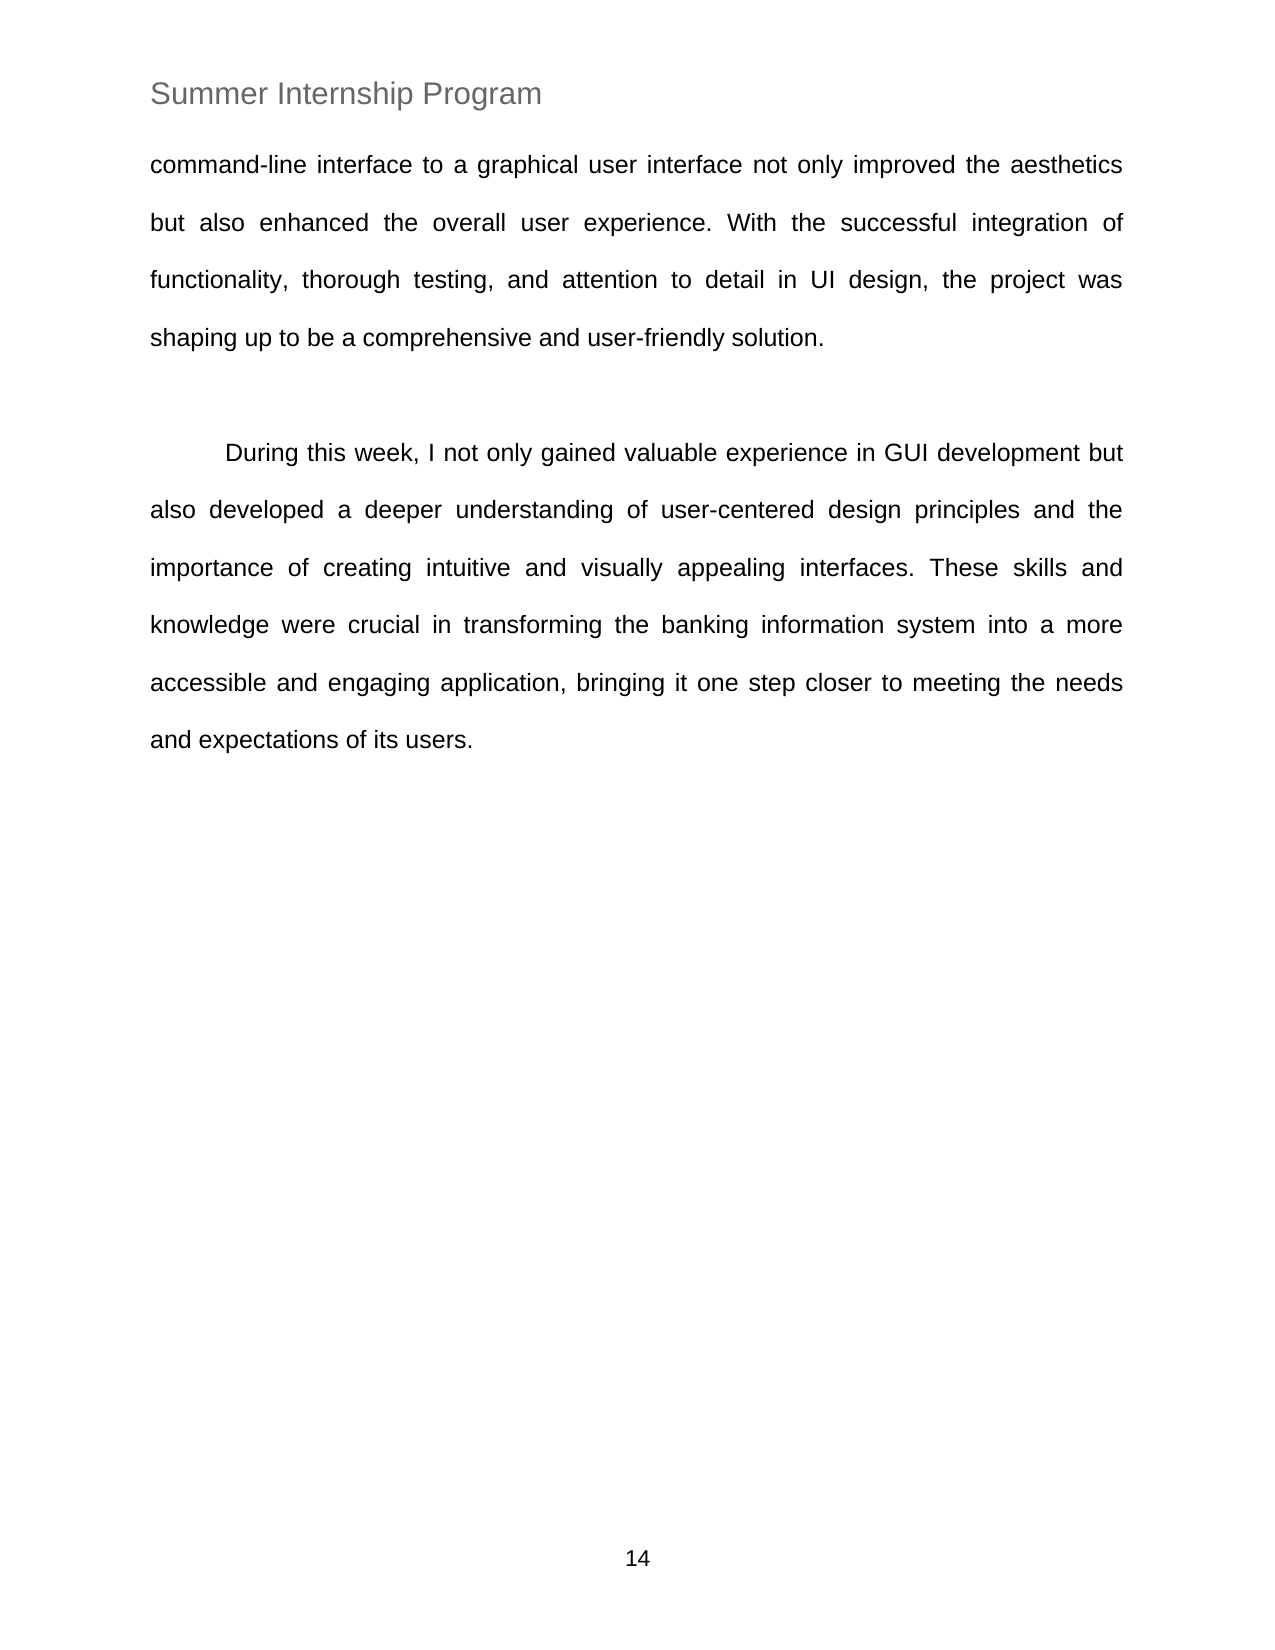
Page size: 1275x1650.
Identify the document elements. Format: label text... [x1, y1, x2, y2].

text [150, 150, 1125, 351]
text During this week, I not only gained valuable experience in GUI development but also developed a deeper understanding of user-centered design principles and the importance of creating intuitive and visually appealing interfaces. These skills and knowledge were crucial in transforming the banking information system into a more accessible and engaging application, bringing it one step closer to meeting the needs and expectations of its users. [150, 437, 1125, 754]
